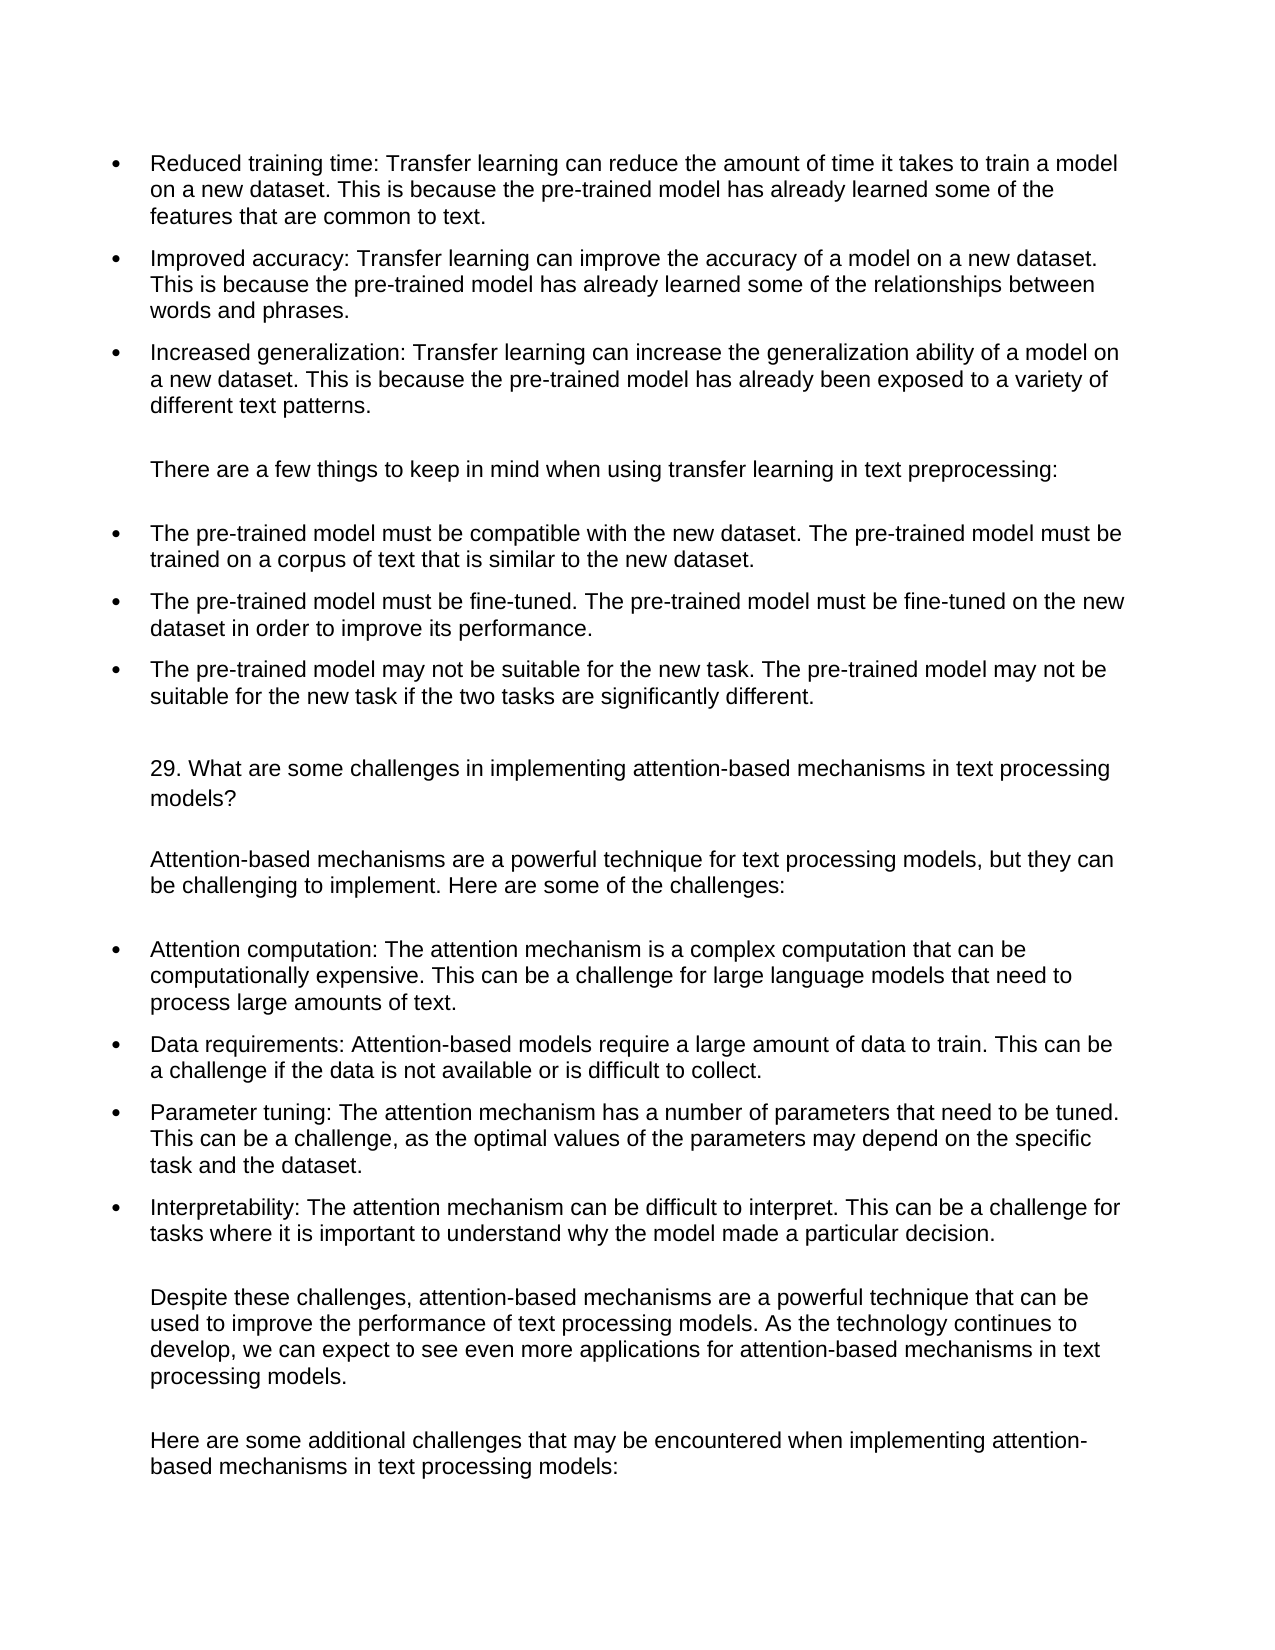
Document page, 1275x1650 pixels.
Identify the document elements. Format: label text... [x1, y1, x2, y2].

text Here are some additional challenges that may be encountered when implementing attention-based mechanisms in text processing models: [150, 1427, 1125, 1479]
text There are a few things to keep in mind when using transfer learning in text preprocessing: [150, 456, 1125, 482]
text Despite these challenges, attention-based mechanisms are a powerful technique that can be used to improve the performance of text processing models. As the technology continues to develop, we can expect to see even more applications for attention-based mechanisms in text processing models. [150, 1284, 1125, 1389]
list The pre-trained model may not be suitable for the new task. The pre-trained model may not be suitable for the new task if the two tasks are significantly different. [112, 656, 1125, 709]
list The pre-trained model must be fine-tuned. The pre-trained model must be fine-tuned on the new dataset in order to improve its performance. [112, 588, 1125, 641]
list Attention computation: The attention mechanism is a complex computation that can be computationally expensive. This can be a challenge for large language models that need to process large amounts of text. [112, 936, 1125, 1015]
list Reduced training time: Transfer learning can reduce the amount of time it takes to train a model on a new dataset. This is because the pre-trained model has already learned some of the features that are common to text. [112, 150, 1125, 229]
text Attention-based mechanisms are a powerful technique for text processing models, but they can be challenging to implement. Here are some of the challenges: [150, 846, 1125, 898]
list Data requirements: Attention-based models require a large amount of data to train. This can be a challenge if the data is not available or is difficult to collect. [112, 1031, 1125, 1083]
list Increased generalization: Transfer learning can increase the generalization ability of a model on a new dataset. This is because the pre-trained model has already been exposed to a variety of different text patterns. [112, 339, 1125, 418]
list Interpretability: The attention mechanism can be difficult to interpret. This can be a challenge for tasks where it is important to understand why the model made a particular decision. [112, 1193, 1125, 1246]
list The pre-trained model must be compatible with the new dataset. The pre-trained model must be trained on a corpus of text that is similar to the new dataset. [112, 520, 1125, 572]
text 29. What are some challenges in implementing attention-based mechanisms in text processing models? [150, 755, 1125, 812]
list Improved accuracy: Transfer learning can improve the accuracy of a model on a new dataset. This is because the pre-trained model has already learned some of the relationships between words and phrases. [112, 245, 1125, 324]
list Parameter tuning: The attention mechanism has a number of parameters that need to be tuned. This can be a challenge, as the optimal values of the parameters may depend on the specific task and the dataset. [112, 1099, 1125, 1178]
